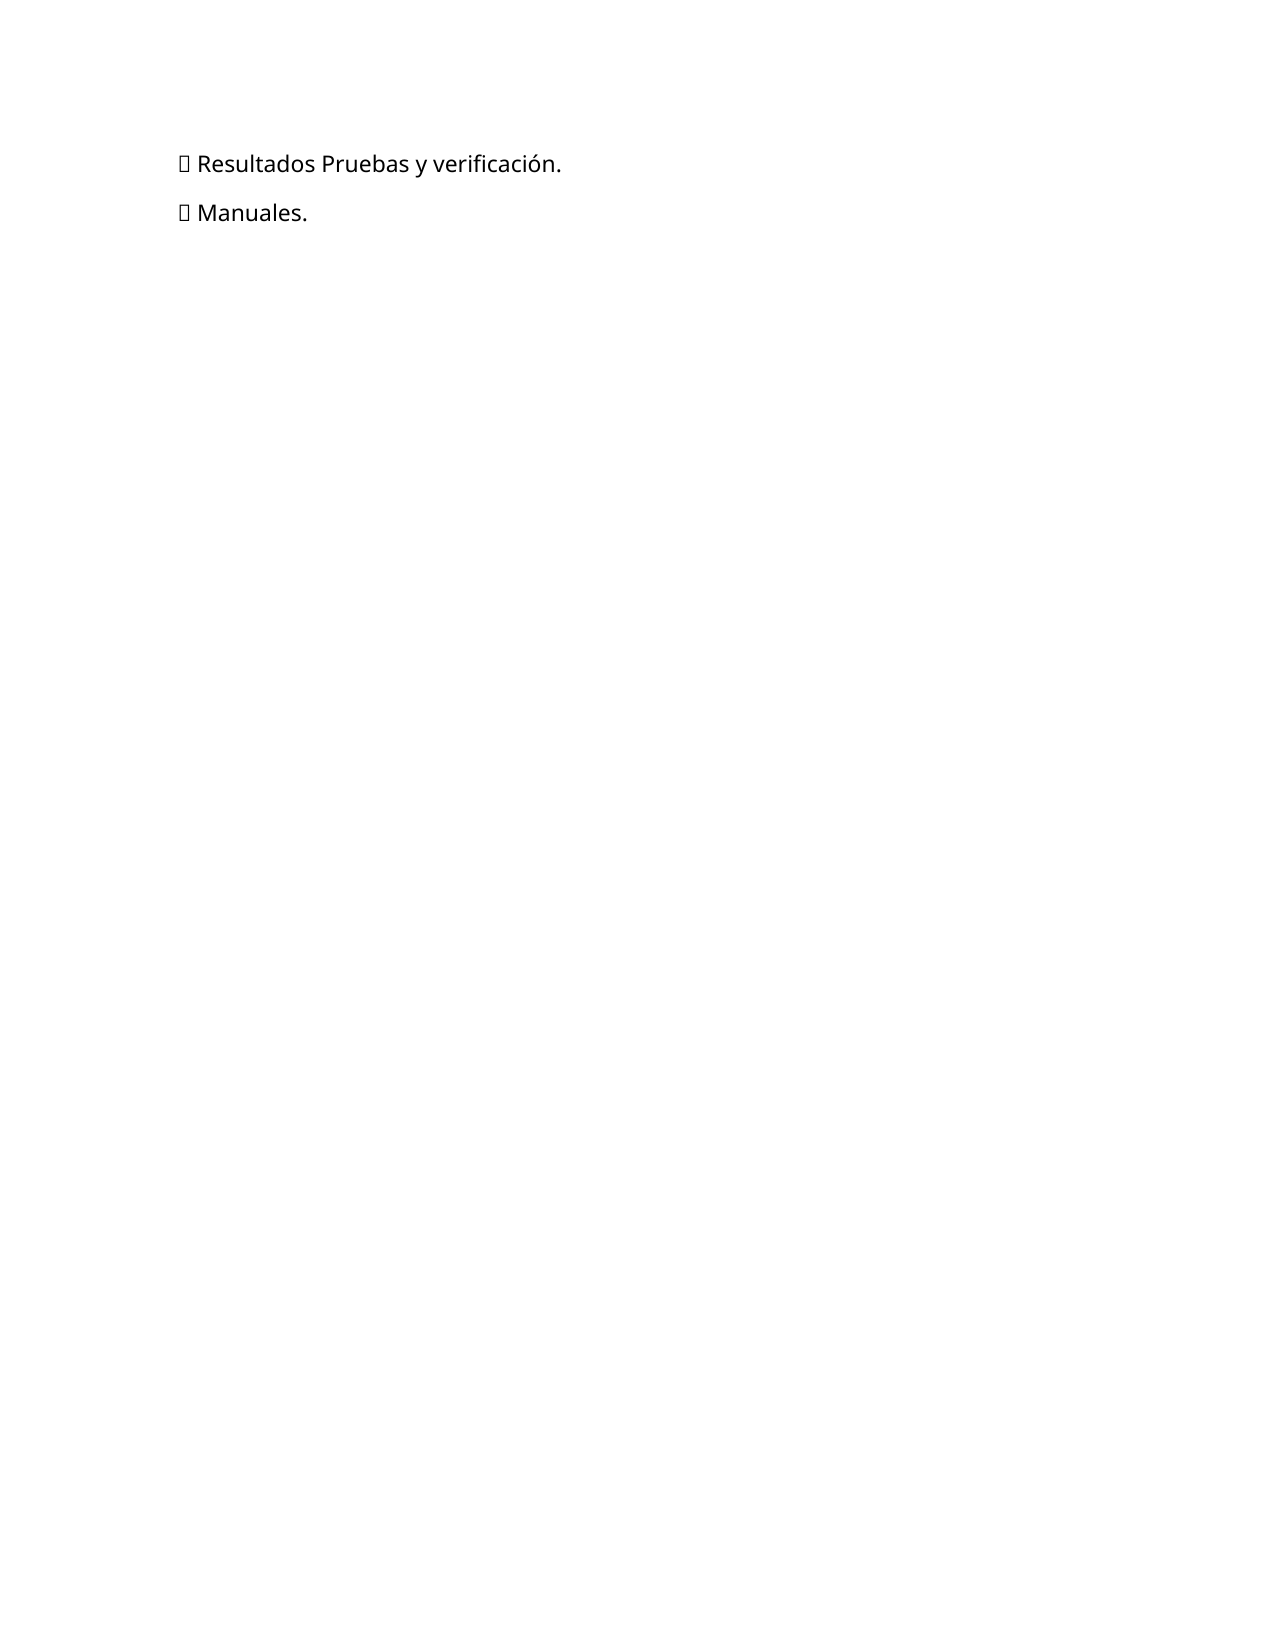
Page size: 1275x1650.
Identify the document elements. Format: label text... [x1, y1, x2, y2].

text Manuales. [177, 197, 1098, 228]
text Resultados Pruebas y verificación. [177, 148, 1098, 179]
